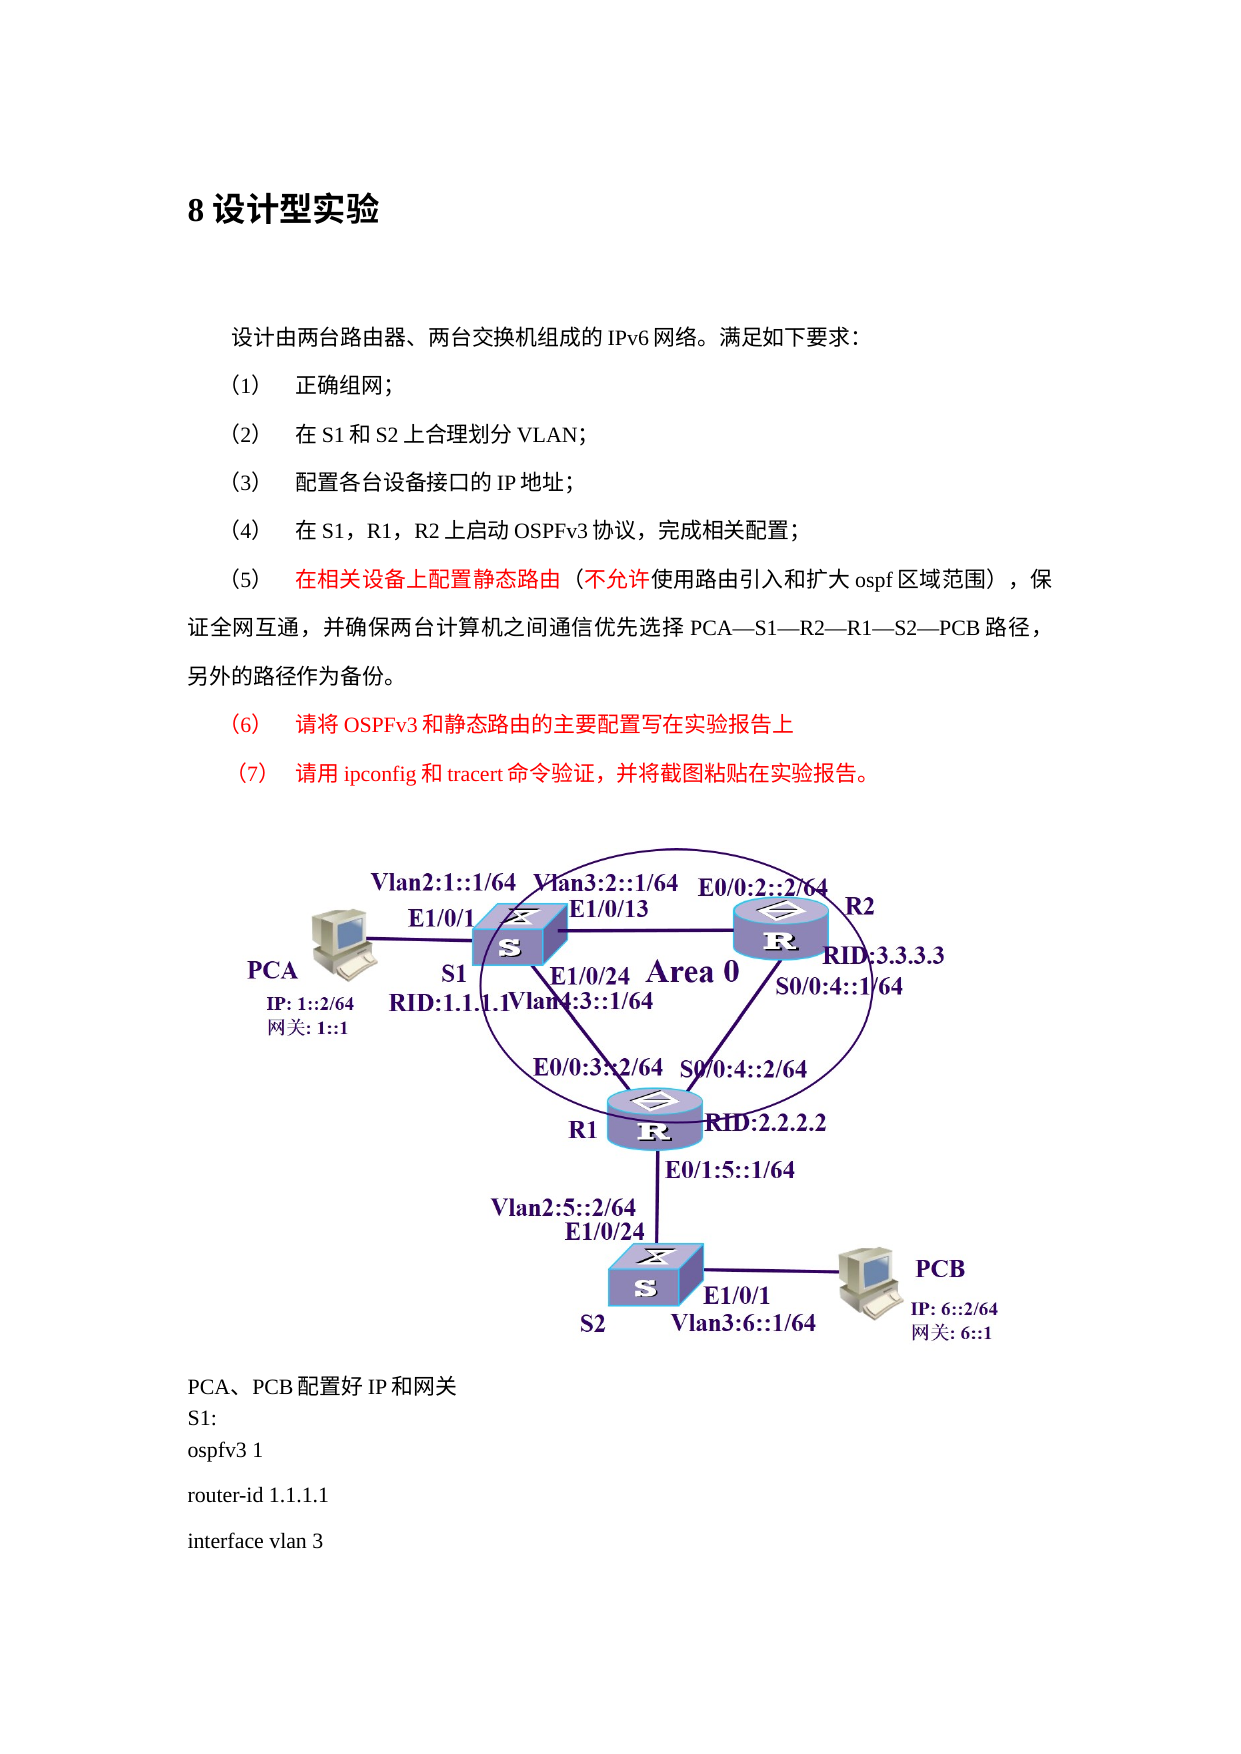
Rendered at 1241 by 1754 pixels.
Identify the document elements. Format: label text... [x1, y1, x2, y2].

list 请将OSPFv3和静态路由的主要配置写在实验报告上 [187, 707, 1053, 739]
text ospfv3 1 [187, 1434, 1053, 1466]
text S1: [187, 1401, 1053, 1434]
list 请用ipconfig和tracert命令验证，并将截图粘贴在实验报告。 [225, 755, 1053, 788]
text 设计由两台路由器、两台交换机组成的IPv6网络。满足如下要求： [187, 319, 1053, 352]
text PCA、PCB配置好IP和网关 [187, 1369, 1053, 1401]
subtitle 8 设计型实验 [187, 174, 1053, 239]
list 在S1，R1，R2上启动OSPFv3协议，完成相关配置； [187, 513, 1053, 545]
text interface vlan 3 [187, 1524, 1053, 1556]
list 在S1和S2上合理划分VLAN； [187, 416, 1053, 449]
list 在相关设备上配置静态路由（不允许使用路由引入和扩大ospf区域范围），保证全网互通，并确保两台计算机之间通信优先选择PCA—S1—R2—R1—S2—PCB路径，另外的路径作为备份。 [187, 561, 1053, 691]
picture [231, 848, 1012, 1357]
text router-id 1.1.1.1 [187, 1479, 1053, 1511]
list 配置各台设备接口的IP地址； [187, 464, 1053, 497]
list 正确组网； [187, 368, 1053, 400]
